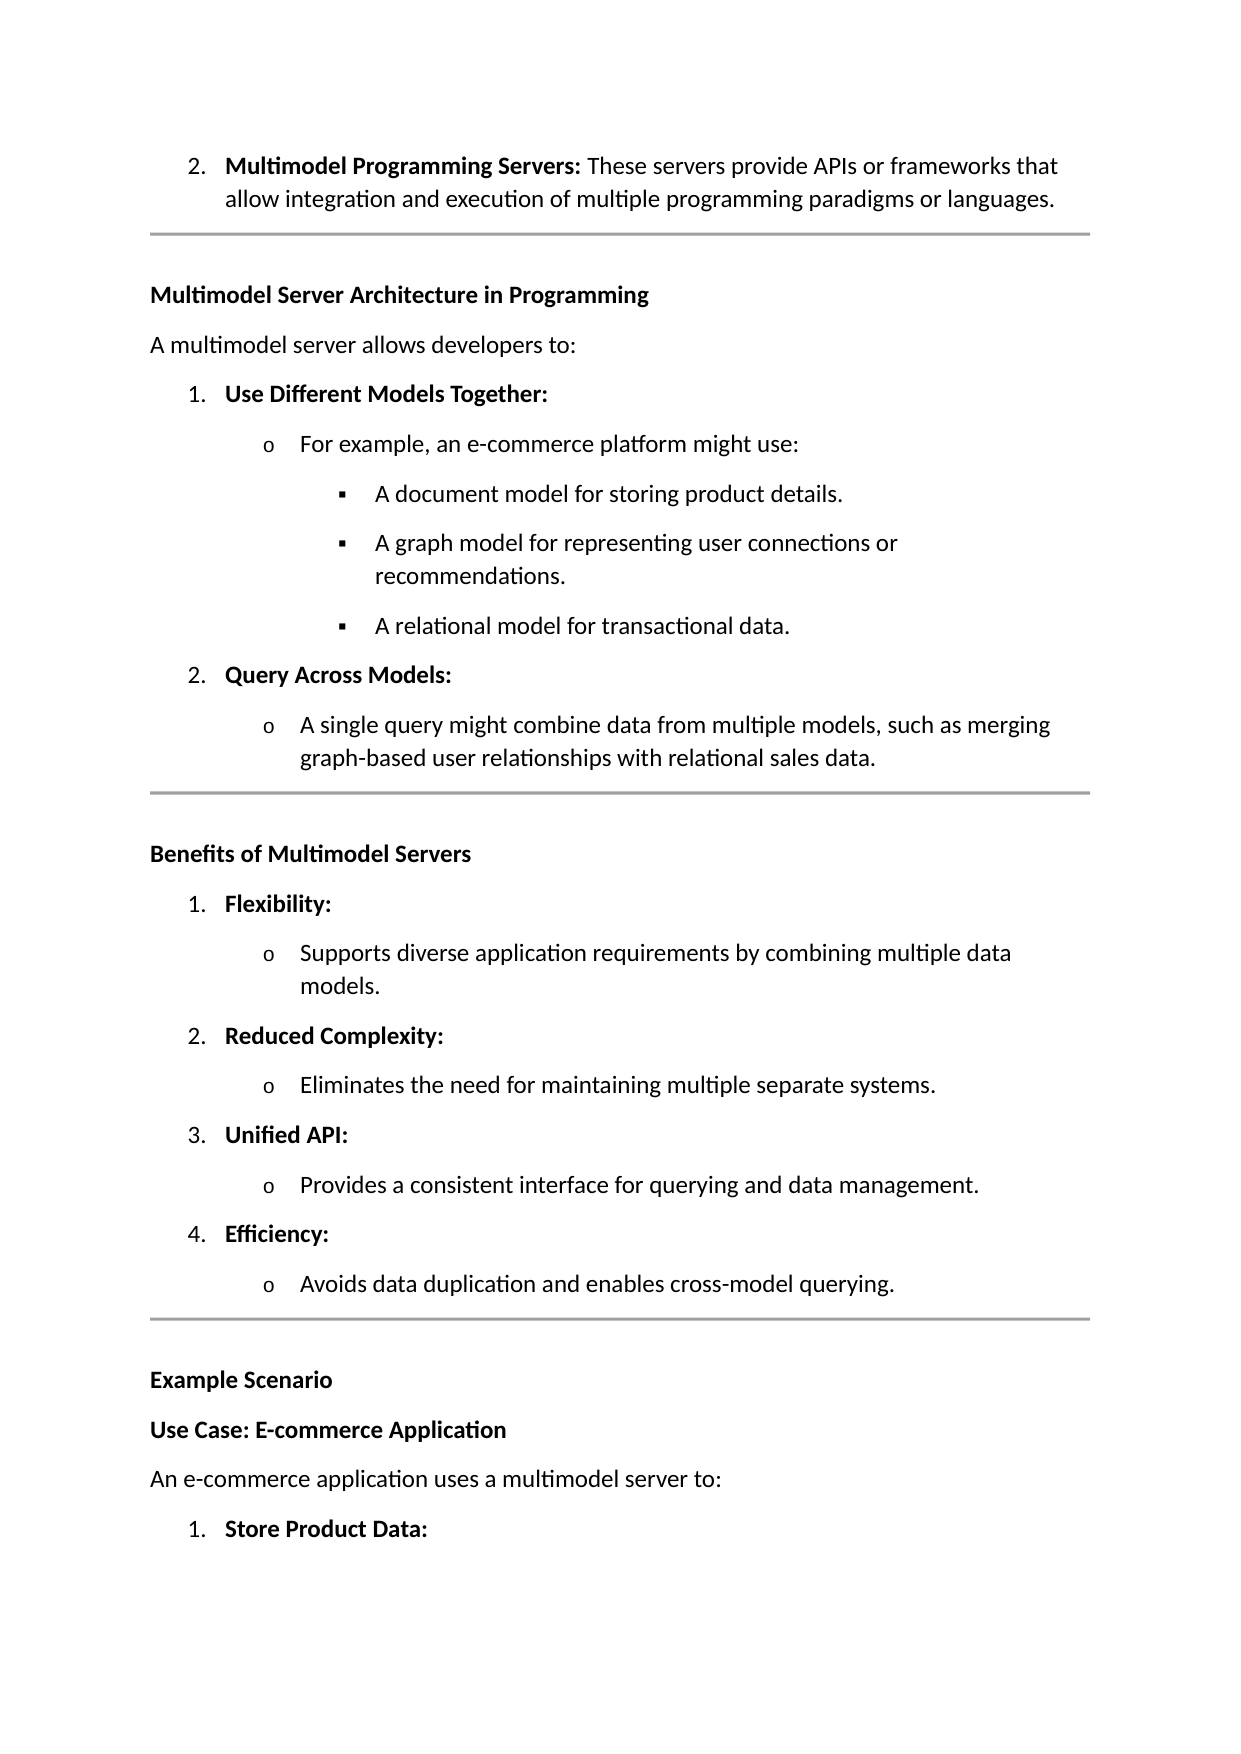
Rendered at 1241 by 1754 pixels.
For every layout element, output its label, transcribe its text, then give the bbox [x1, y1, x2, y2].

list Flexibility: [187, 888, 1090, 918]
list Query Across Models: [187, 659, 1090, 690]
list A relational model for transactional data. [337, 610, 1090, 640]
list Multimodel Programming Servers: These servers provide APIs or frameworks that allow integration and execution of multiple programming paradigms or languages. [187, 150, 1090, 213]
list Unified API: [187, 1119, 1090, 1150]
text A multimodel server allows developers to: [150, 329, 1090, 359]
text An e-commerce application uses a multimodel server to: [150, 1463, 1090, 1494]
list A single query might combine data from multiple models, such as merging graph-based user relationships with relational sales data. [262, 709, 1090, 772]
list For example, an e-commerce platform might use: [262, 428, 1090, 459]
text Example Scenario [150, 1364, 1090, 1395]
list Supports diverse application requirements by combining multiple data models. [262, 937, 1090, 1001]
list Provides a consistent interface for querying and data management. [262, 1169, 1090, 1199]
list Reduced Complexity: [187, 1020, 1090, 1051]
list A document model for storing product details. [337, 478, 1090, 508]
list Use Different Models Together: [187, 378, 1090, 409]
text Benefits of Multimodel Servers [150, 838, 1090, 869]
list Store Product Data: [187, 1513, 1090, 1544]
list Avoids data duplication and enables cross-model querying. [262, 1268, 1090, 1298]
text Multimodel Server Architecture in Programming [150, 279, 1090, 310]
list A graph model for representing user connections or recommendations. [337, 527, 1090, 591]
list Efficiency: [187, 1218, 1090, 1249]
text Use Case: E-commerce Application [150, 1414, 1090, 1444]
list Eliminates the need for maintaining multiple separate systems. [262, 1069, 1090, 1100]
